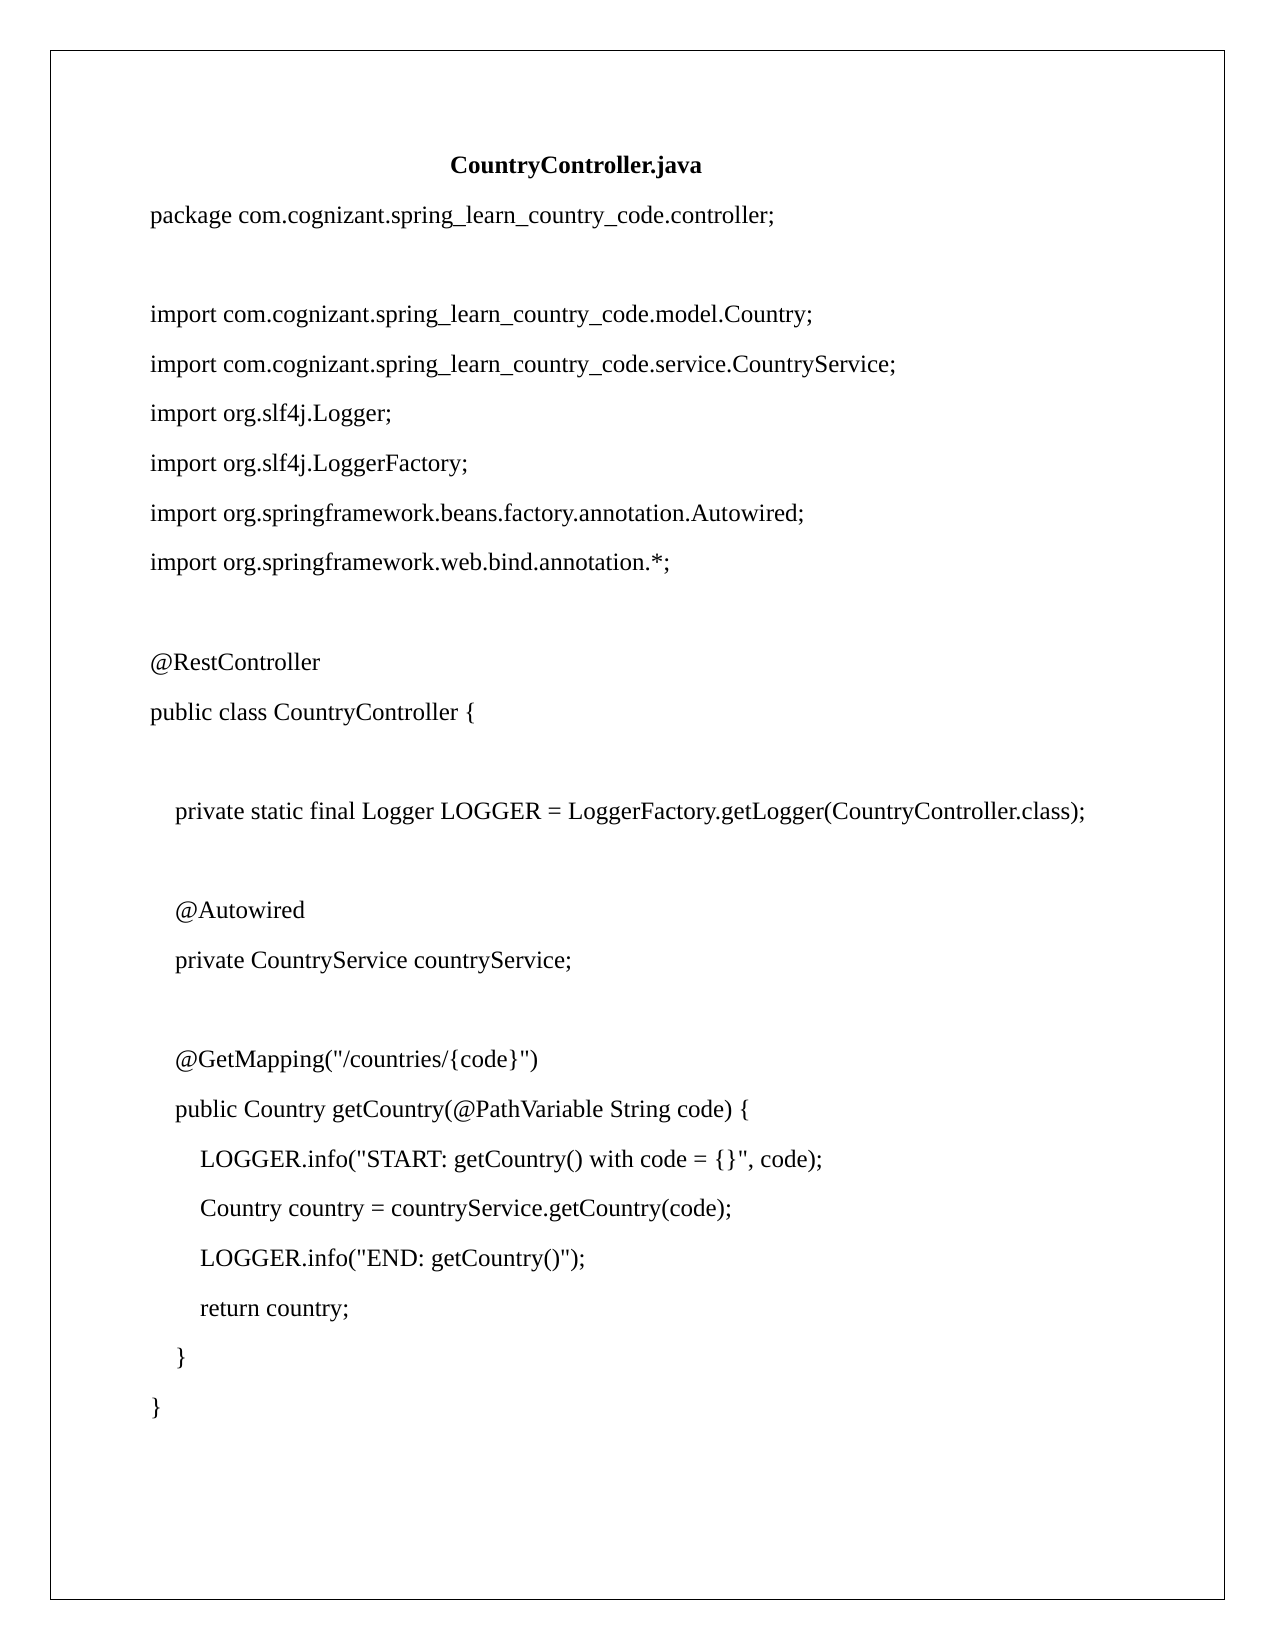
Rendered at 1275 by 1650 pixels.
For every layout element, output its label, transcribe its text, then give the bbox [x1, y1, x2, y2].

text @Autowired [150, 895, 1125, 924]
text public Country getCountry(@PathVariable String code) { [150, 1094, 1125, 1123]
text import org.springframework.web.bind.annotation.*; [150, 547, 1125, 576]
text @RestController [150, 647, 1125, 676]
text @GetMapping("/countries/{code}") [150, 1044, 1125, 1073]
text import com.cognizant.spring_learn_country_code.model.Country; [150, 299, 1125, 328]
text import com.cognizant.spring_learn_country_code.service.CountryService; [150, 349, 1125, 377]
text package com.cognizant.spring_learn_country_code.controller; [150, 200, 1125, 228]
text import org.springframework.beans.factory.annotation.Autowired; [150, 498, 1125, 527]
text private CountryService countryService; [150, 945, 1125, 974]
text private static final Logger LOGGER = LoggerFactory.getLogger(CountryController.class); [150, 796, 1125, 825]
text CountryController.java [150, 150, 1125, 179]
text return country; [150, 1293, 1125, 1322]
text public class CountryController { [150, 697, 1125, 725]
text } [150, 1342, 1125, 1371]
text import org.slf4j.LoggerFactory; [150, 448, 1125, 477]
text import org.slf4j.Logger; [150, 398, 1125, 427]
text LOGGER.info("END: getCountry()"); [150, 1243, 1125, 1272]
text LOGGER.info("START: getCountry() with code = {}", code); [150, 1144, 1125, 1172]
text } [150, 1392, 1125, 1421]
text Country country = countryService.getCountry(code); [150, 1193, 1125, 1222]
